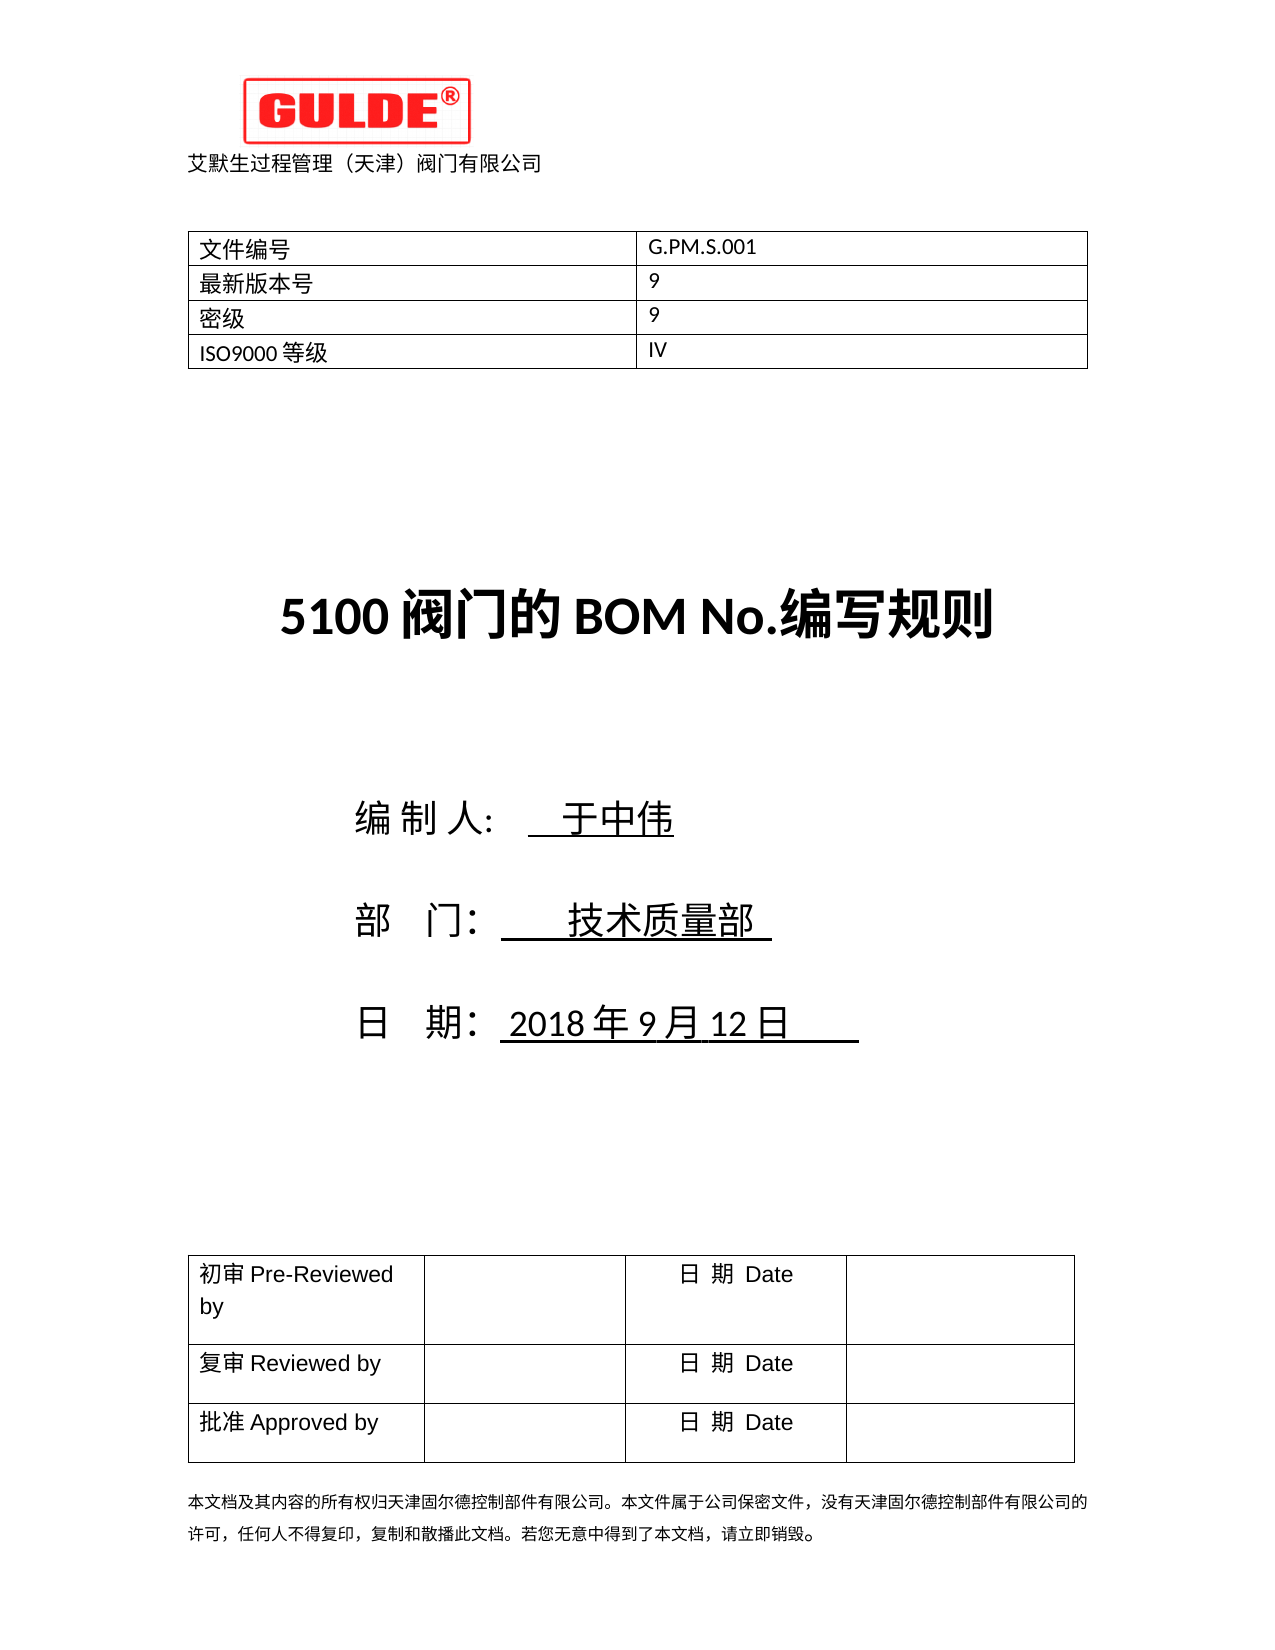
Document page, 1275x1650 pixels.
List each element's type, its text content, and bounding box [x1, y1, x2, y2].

table_cell ISO9000等级 [189, 335, 636, 368]
table_cell 日 期 Date [626, 1404, 846, 1462]
table_cell 最新版本号 [189, 266, 636, 299]
text 部 门： 技术质量部 [279, 891, 1087, 945]
text 编 制 人: 于中伟 [279, 789, 1087, 843]
table_cell 密级 [189, 301, 636, 334]
table_header [847, 1256, 1074, 1344]
picture [239, 75, 474, 148]
table_cell [425, 1345, 625, 1403]
table_header G.PM.S.001 [637, 232, 1087, 265]
table_header 日 期 Date [626, 1256, 846, 1344]
table_header [425, 1256, 625, 1344]
table_header 初审Pre-Reviewed by [189, 1256, 424, 1344]
table_cell [425, 1404, 625, 1462]
text 5100阀门的BOM No.编写规则 [187, 572, 1087, 650]
table_cell 9 [637, 266, 1087, 299]
table_cell 9 [637, 301, 1087, 334]
text 日 期： 2018年9月12日 [279, 993, 1087, 1048]
table_header 文件编号 [189, 232, 636, 265]
table_cell IV [637, 335, 1087, 368]
table_cell 批准Approved by [189, 1404, 424, 1462]
table_cell [847, 1404, 1074, 1462]
table_cell 复审Reviewed by [189, 1345, 424, 1403]
table_cell 日 期 Date [626, 1345, 846, 1403]
table_cell [847, 1345, 1074, 1403]
